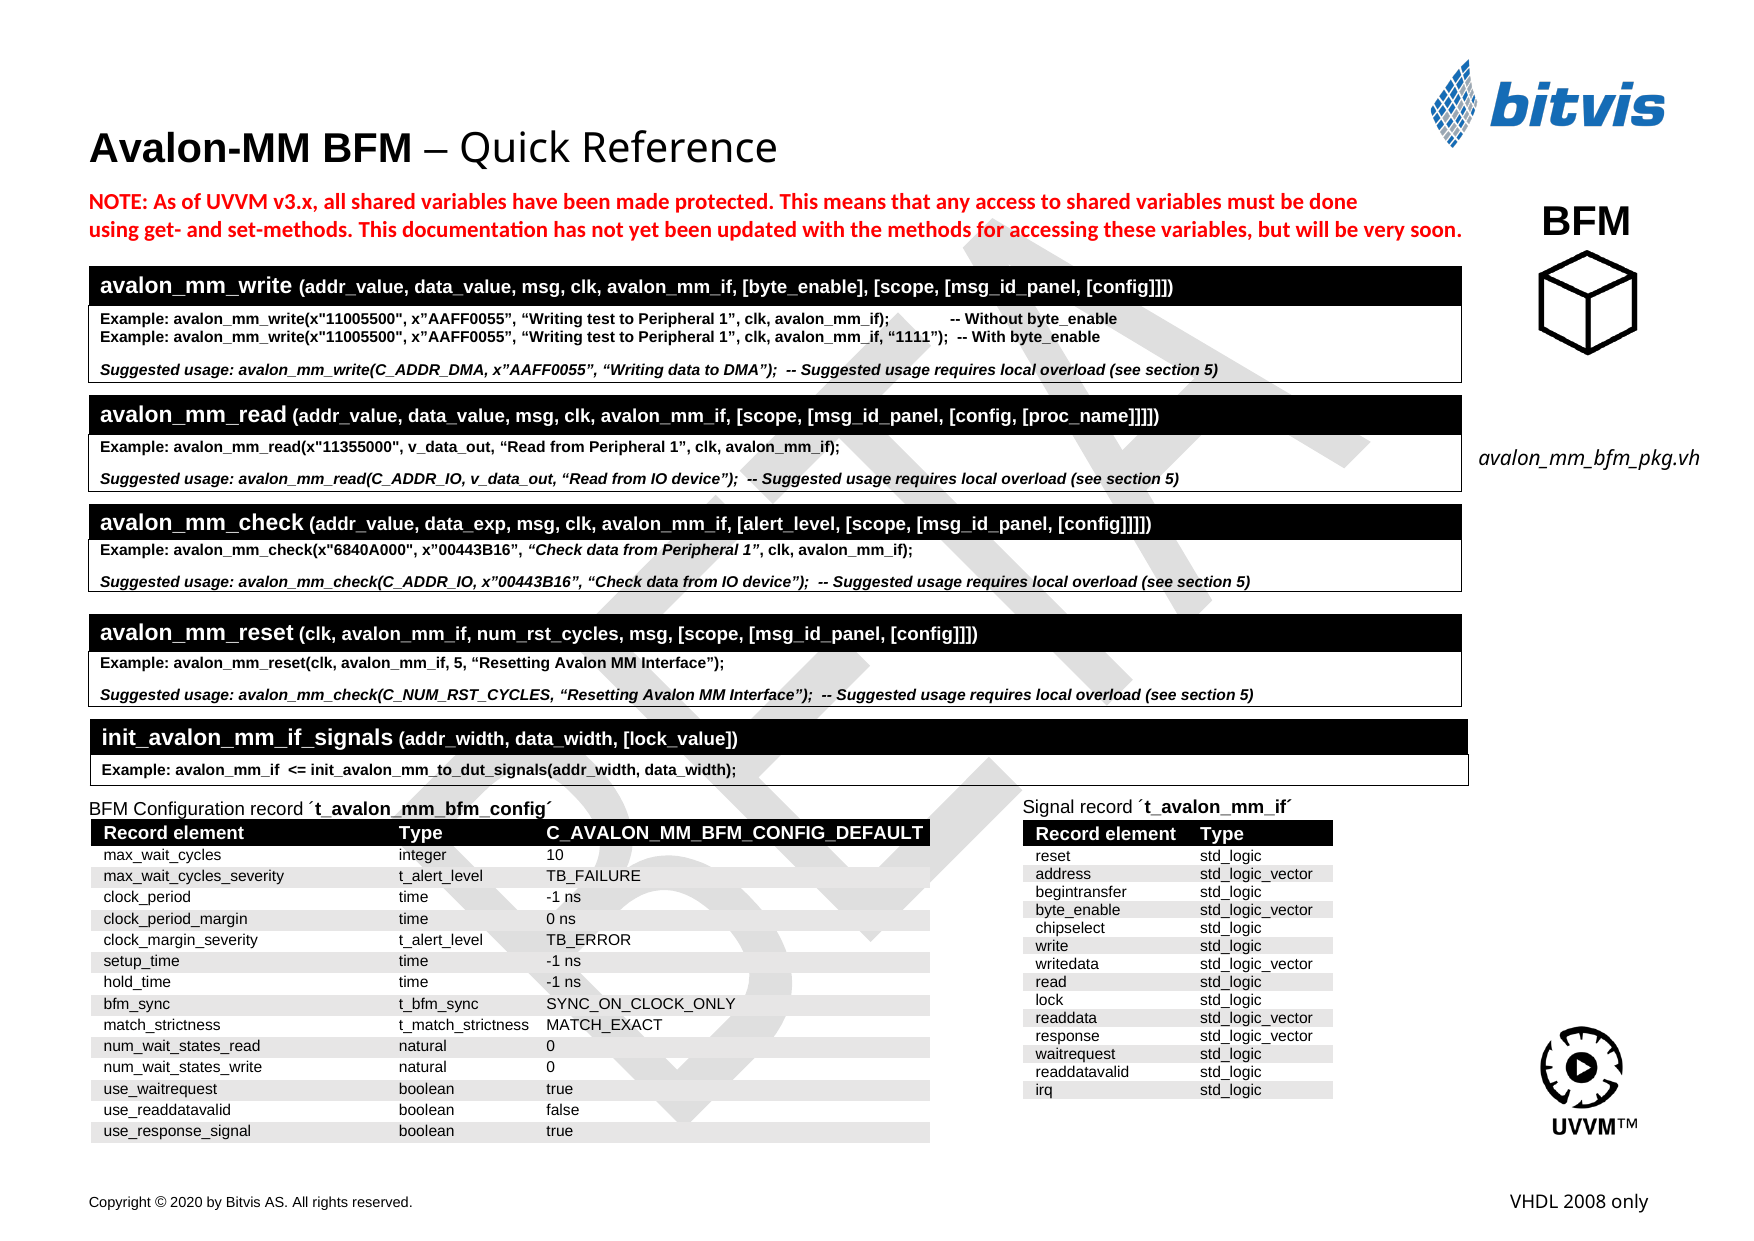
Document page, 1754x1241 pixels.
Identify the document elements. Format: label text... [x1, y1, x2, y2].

table_cell std_logic [1200, 919, 1333, 937]
table_cell -1 ns [546, 973, 930, 994]
table_cell read [1023, 973, 1200, 991]
table_cell SYNC_ON_CLOCK_ONLY [546, 995, 930, 1016]
table_header avalon_mm_read (addr_value, data_value, msg, clk, avalon_mm_if, [scope, [msg_id_panel, [config, [proc_name]]]]) [89, 395, 1462, 434]
table_cell std_logic [1200, 1045, 1333, 1063]
table_cell std_logic_vector [1200, 1009, 1333, 1027]
table_cell t_bfm_sync [399, 995, 546, 1016]
table_header avalon_mm_reset (clk, avalon_mm_if, num_rst_cycles, msg, [scope, [msg_id_panel, [config]]]) [89, 614, 1462, 651]
table_cell true [546, 1122, 930, 1143]
text using get- and set-methods. This documentation has not yet been updated with the methods for accessing these variables, but will be very soon. [88, 215, 1525, 243]
table_cell std_logic [1200, 937, 1333, 954]
table_cell std_logic [1200, 973, 1333, 991]
table_cell bfm_sync [91, 995, 399, 1016]
table_cell irq [1023, 1081, 1200, 1099]
table_cell t_alert_level [399, 867, 546, 888]
table_cell readdata [1023, 1009, 1200, 1027]
table_cell readdatavalid [1023, 1063, 1200, 1081]
table_cell Example: avalon_mm_write(x"11005500", x”AAFF0055”, “Writing test to Peripheral 1”, clk, avalon_mm_if); -- Without byte_enable Example: avalon_mm_write(x"11005500", x”AAFF0055”, “Writing test to Peripheral 1”, clk, avalon_mm_if, “1111”); -- With byte_enable Suggested usage: avalon_mm_write(C_ADDR_DMA, x”AAFF0055”, “Writing data to DMA”); -- Suggested usage requires local overload (see section 5) [89, 306, 1461, 382]
table_cell time [399, 952, 546, 973]
table_cell response [1023, 1027, 1200, 1045]
table_cell false [546, 1101, 930, 1122]
table_cell 0 ns [546, 910, 930, 931]
table_cell boolean [399, 1080, 546, 1101]
table_cell byte_enable [1023, 901, 1200, 918]
table_cell Example: avalon_mm_if <= init_avalon_mm_to_dut_signals(addr_width, data_width); [91, 755, 1468, 784]
table_cell clock_margin_severity [91, 931, 399, 952]
table_cell 10 [546, 846, 930, 867]
table_cell t_match_strictness [399, 1016, 546, 1037]
table_cell boolean [399, 1101, 546, 1122]
table_cell natural [399, 1058, 546, 1079]
table_cell Example: avalon_mm_check(x"6840A000", x”00443B16”, “Check data from Peripheral 1”, clk, avalon_mm_if); Suggested usage: avalon_mm_check(C_ADDR_IO, x”00443B16”, “Check data from IO device”); -- Suggested usage requires local overload (see section 5) [89, 540, 1461, 591]
table_cell num_wait_states_read [91, 1037, 399, 1058]
table_cell time [399, 973, 546, 994]
table_cell time [399, 910, 546, 931]
table_cell 0 [546, 1058, 930, 1079]
table_cell max_wait_cycles_severity [91, 867, 399, 888]
picture [1531, 248, 1643, 359]
table_cell natural [399, 1037, 546, 1058]
table_header Type [399, 819, 546, 844]
table_cell std_logic [1200, 991, 1333, 1009]
table_header avalon_mm_check (addr_value, data_exp, msg, clk, avalon_mm_if, [alert_level, [scope, [msg_id_panel, [config]]]]) [89, 504, 1462, 539]
table_cell std_logic [1200, 846, 1333, 864]
table_cell time [399, 888, 546, 909]
table_cell write [1023, 937, 1200, 954]
table_cell reset [1023, 846, 1200, 864]
table_cell integer [399, 846, 546, 867]
picture [1430, 59, 1665, 118]
table_cell std_logic_vector [1200, 1027, 1333, 1045]
table_cell waitrequest [1023, 1045, 1200, 1063]
table_cell t_alert_level [399, 931, 546, 952]
table_cell boolean [399, 1122, 546, 1143]
table_cell std_logic [1200, 1063, 1333, 1081]
table_cell std_logic [1200, 883, 1333, 901]
table_cell use_response_signal [91, 1122, 399, 1143]
table_cell -1 ns [546, 952, 930, 973]
table_cell clock_period_margin [91, 910, 399, 931]
table_cell std_logic [1200, 1081, 1333, 1099]
table_cell max_wait_cycles [91, 846, 399, 867]
table_cell begintransfer [1023, 883, 1200, 901]
text BFM Configuration record ´t_avalon_mm_bfm_config´ [88, 798, 1665, 819]
table_cell hold_time [91, 973, 399, 994]
table_cell MATCH_EXACT [546, 1016, 930, 1037]
table_cell TB_ERROR [546, 931, 930, 952]
table_cell clock_period [91, 888, 399, 909]
table_header avalon_mm_write (addr_value, data_value, msg, clk, avalon_mm_if, [byte_enable], [scope, [msg_id_panel, [config]]]) [89, 266, 1462, 305]
table_cell TB_FAILURE [546, 867, 930, 888]
table_header Record element [91, 819, 399, 844]
table_cell chipselect [1023, 919, 1200, 937]
table_cell 0 [546, 1037, 930, 1058]
table_cell use_waitrequest [91, 1080, 399, 1101]
table_cell std_logic_vector [1200, 955, 1333, 973]
table_cell true [546, 1080, 930, 1101]
table_cell std_logic_vector [1200, 901, 1333, 918]
table_cell Example: avalon_mm_read(x"11355000", v_data_out, “Read from Peripheral 1”, clk, avalon_mm_if); Suggested usage: avalon_mm_read(C_ADDR_IO, v_data_out, “Read from IO device”); -- Suggested usage requires local overload (see section 5) [89, 435, 1461, 491]
table_header Type [1200, 820, 1333, 844]
table_header init_avalon_mm_if_signals (addr_width, data_width, [lock_value]) [90, 719, 1468, 754]
table_cell match_strictness [91, 1016, 399, 1037]
text Avalon-MM BFM – Quick Reference [88, 118, 1665, 175]
table_cell lock [1023, 991, 1200, 1009]
table_cell -1 ns [546, 888, 930, 909]
table_cell writedata [1023, 955, 1200, 973]
table_cell std_logic_vector [1200, 865, 1333, 882]
text NOTE: As of UVVM v3.x, all shared variables have been made protected. This means that any access to shared variables must be done [88, 187, 1665, 215]
table_cell num_wait_states_write [91, 1058, 399, 1079]
table_cell address [1023, 865, 1200, 882]
table_cell setup_time [91, 952, 399, 973]
picture [1531, 1026, 1638, 1136]
table_cell Example: avalon_mm_reset(clk, avalon_mm_if, 5, “Resetting Avalon MM Interface”); Suggested usage: avalon_mm_check(C_NUM_RST_CYCLES, “Resetting Avalon MM Interface”); -- Suggested usage requires local overload (see section 5) [89, 652, 1461, 706]
table_header Record element [1023, 820, 1200, 844]
table_header C_AVALON_MM_BFM_CONFIG_DEFAULT [546, 819, 930, 844]
table_cell use_readdatavalid [91, 1101, 399, 1122]
